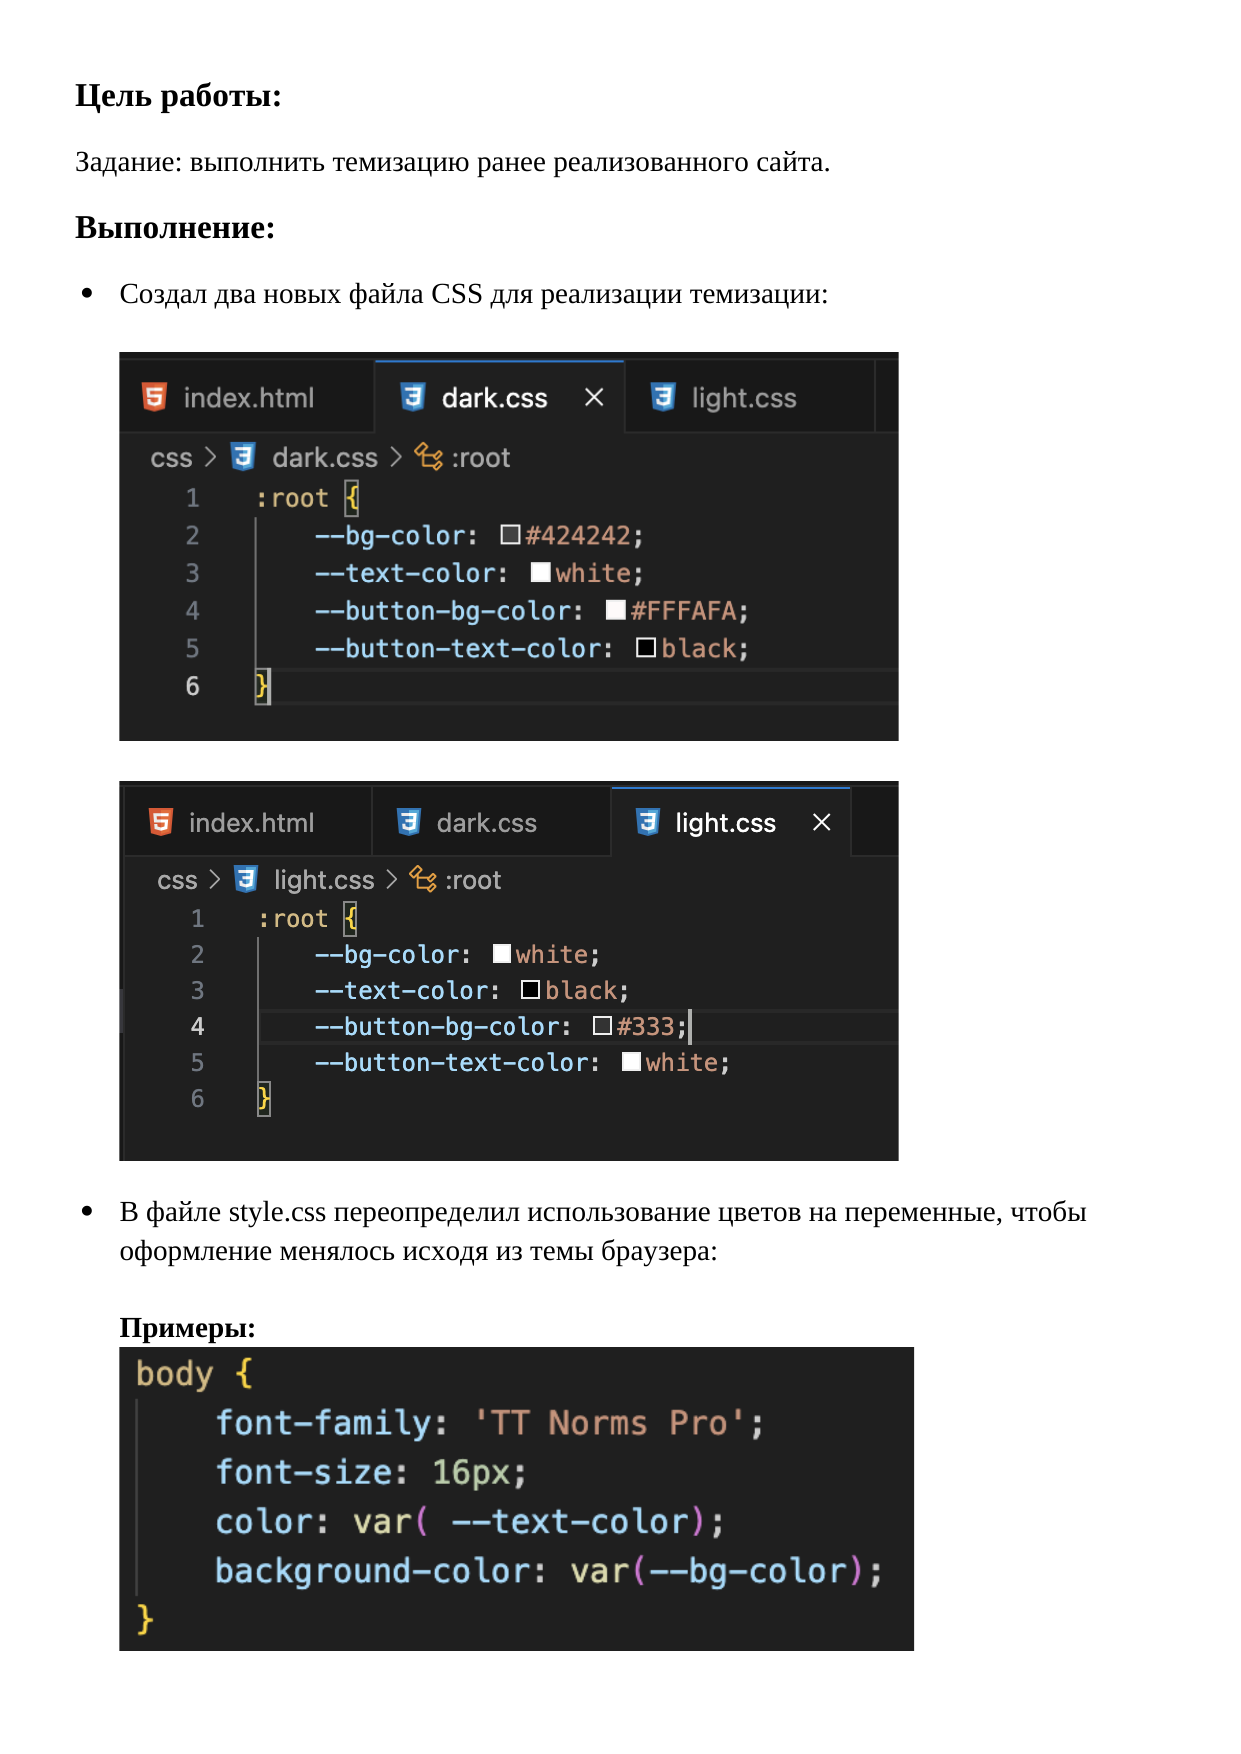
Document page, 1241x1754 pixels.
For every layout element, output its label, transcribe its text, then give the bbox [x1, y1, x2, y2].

text Выполнение: [75, 208, 1165, 246]
list В файле style.css переопределил использование цветов на переменные, чтобы оформление менялось исходя из темы браузера: [82, 1194, 1165, 1266]
text Задание: выполнить темизацию ранее реализованного сайта. [75, 144, 1165, 178]
text Цель работы: [75, 75, 1165, 113]
picture [119, 352, 899, 741]
picture [119, 781, 899, 1161]
picture [119, 1347, 915, 1651]
